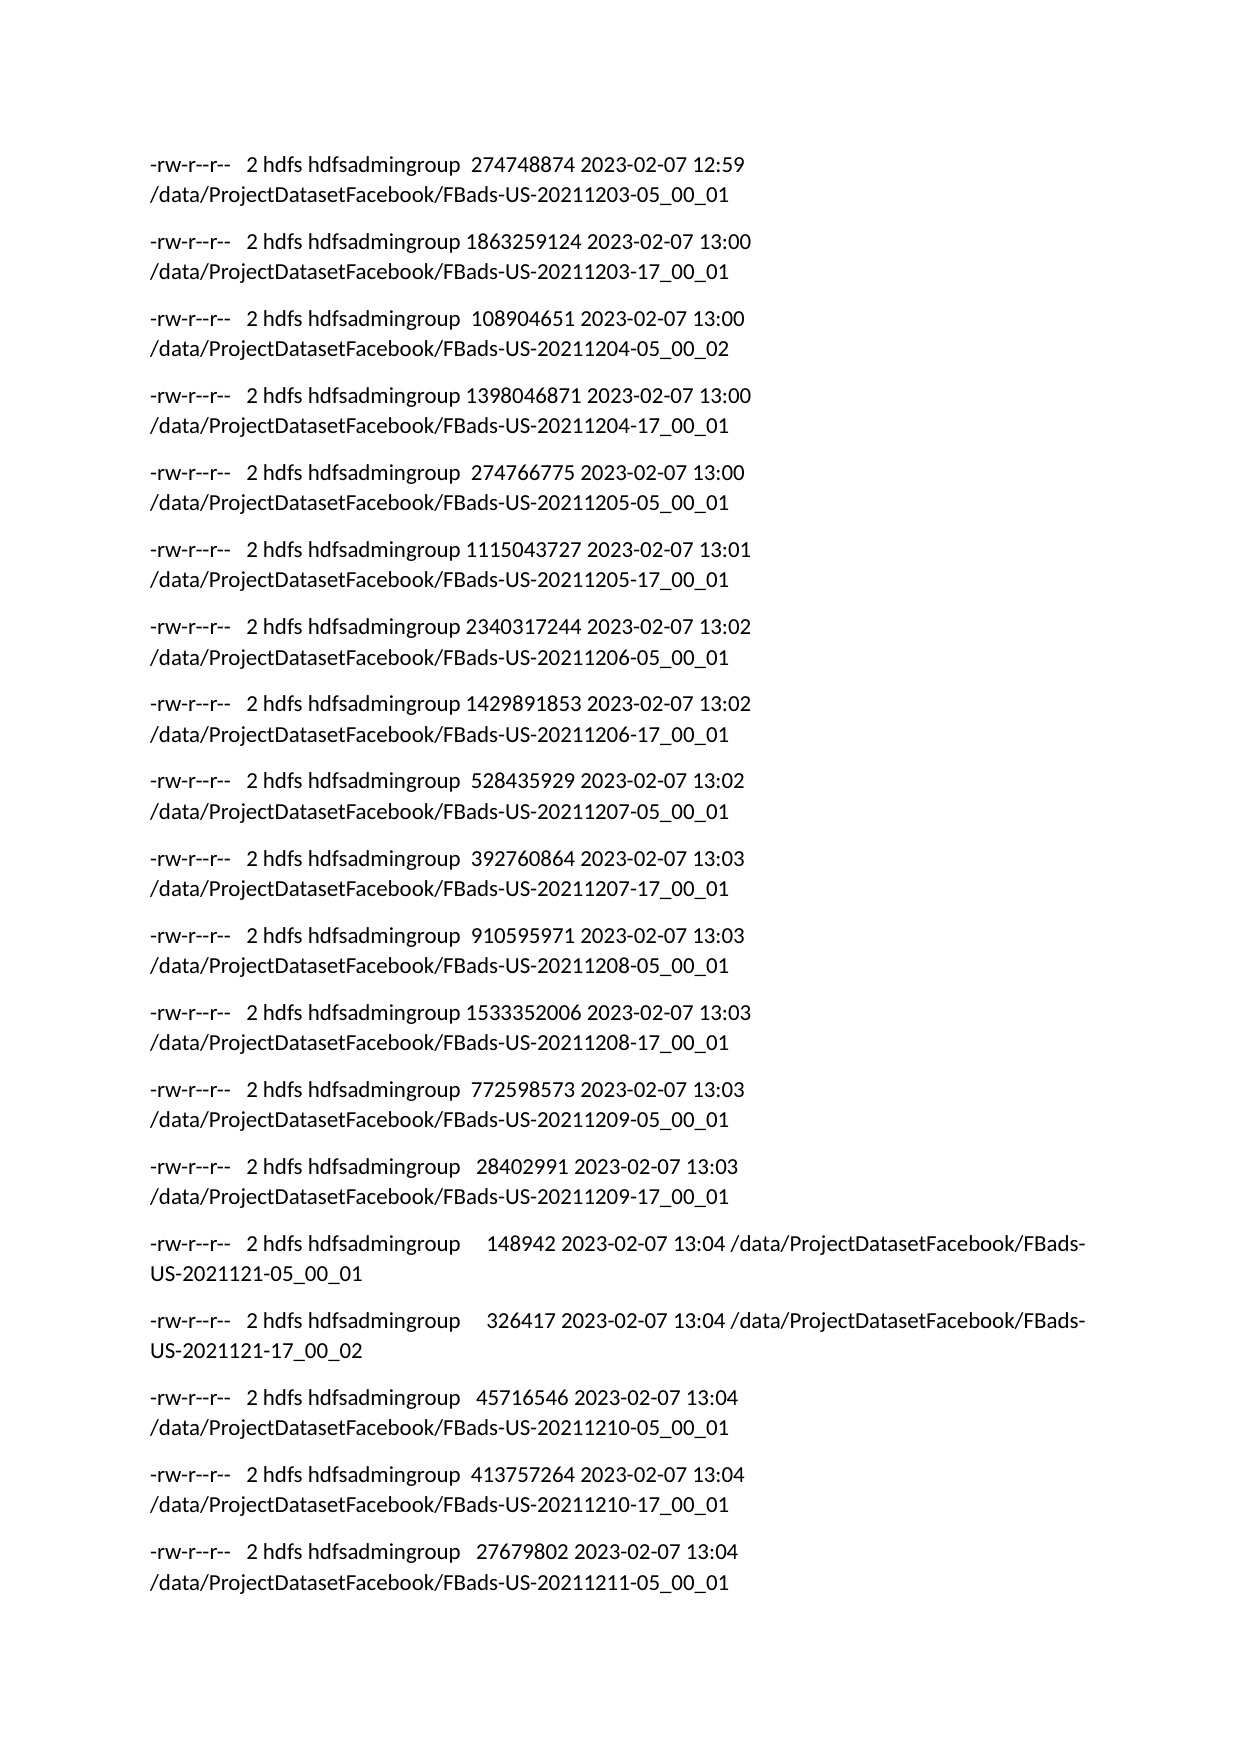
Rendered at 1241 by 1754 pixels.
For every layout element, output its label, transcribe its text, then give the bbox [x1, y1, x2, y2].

text -rw-r--r-- 2 hdfs hdfsadmingroup 528435929 2023-02-07 13:02 /data/ProjectDatasetFacebook/FBads-US-20211207-05_00_01 [150, 767, 1090, 825]
text -rw-r--r-- 2 hdfs hdfsadmingroup 1863259124 2023-02-07 13:00 /data/ProjectDatasetFacebook/FBads-US-20211203-17_00_01 [150, 227, 1090, 285]
text -rw-r--r-- 2 hdfs hdfsadmingroup 148942 2023-02-07 13:04 /data/ProjectDatasetFacebook/FBads-US-2021121-05_00_01 [150, 1229, 1090, 1287]
text -rw-r--r-- 2 hdfs hdfsadmingroup 1398046871 2023-02-07 13:00 /data/ProjectDatasetFacebook/FBads-US-20211204-17_00_01 [150, 381, 1090, 439]
text -rw-r--r-- 2 hdfs hdfsadmingroup 27679802 2023-02-07 13:04 /data/ProjectDatasetFacebook/FBads-US-20211211-05_00_01 [150, 1537, 1090, 1596]
text -rw-r--r-- 2 hdfs hdfsadmingroup 326417 2023-02-07 13:04 /data/ProjectDatasetFacebook/FBads-US-2021121-17_00_02 [150, 1306, 1090, 1364]
text -rw-r--r-- 2 hdfs hdfsadmingroup 772598573 2023-02-07 13:03 /data/ProjectDatasetFacebook/FBads-US-20211209-05_00_01 [150, 1075, 1090, 1133]
text -rw-r--r-- 2 hdfs hdfsadmingroup 45716546 2023-02-07 13:04 /data/ProjectDatasetFacebook/FBads-US-20211210-05_00_01 [150, 1383, 1090, 1442]
text -rw-r--r-- 2 hdfs hdfsadmingroup 392760864 2023-02-07 13:03 /data/ProjectDatasetFacebook/FBads-US-20211207-17_00_01 [150, 844, 1090, 902]
text -rw-r--r-- 2 hdfs hdfsadmingroup 413757264 2023-02-07 13:04 /data/ProjectDatasetFacebook/FBads-US-20211210-17_00_01 [150, 1460, 1090, 1519]
text -rw-r--r-- 2 hdfs hdfsadmingroup 1533352006 2023-02-07 13:03 /data/ProjectDatasetFacebook/FBads-US-20211208-17_00_01 [150, 998, 1090, 1056]
text -rw-r--r-- 2 hdfs hdfsadmingroup 28402991 2023-02-07 13:03 /data/ProjectDatasetFacebook/FBads-US-20211209-17_00_01 [150, 1152, 1090, 1210]
text -rw-r--r-- 2 hdfs hdfsadmingroup 274748874 2023-02-07 12:59 /data/ProjectDatasetFacebook/FBads-US-20211203-05_00_01 [150, 150, 1090, 208]
text -rw-r--r-- 2 hdfs hdfsadmingroup 274766775 2023-02-07 13:00 /data/ProjectDatasetFacebook/FBads-US-20211205-05_00_01 [150, 458, 1090, 517]
text -rw-r--r-- 2 hdfs hdfsadmingroup 1429891853 2023-02-07 13:02 /data/ProjectDatasetFacebook/FBads-US-20211206-17_00_01 [150, 689, 1090, 748]
text -rw-r--r-- 2 hdfs hdfsadmingroup 2340317244 2023-02-07 13:02 /data/ProjectDatasetFacebook/FBads-US-20211206-05_00_01 [150, 612, 1090, 671]
text -rw-r--r-- 2 hdfs hdfsadmingroup 1115043727 2023-02-07 13:01 /data/ProjectDatasetFacebook/FBads-US-20211205-17_00_01 [150, 535, 1090, 594]
text -rw-r--r-- 2 hdfs hdfsadmingroup 910595971 2023-02-07 13:03 /data/ProjectDatasetFacebook/FBads-US-20211208-05_00_01 [150, 921, 1090, 979]
text -rw-r--r-- 2 hdfs hdfsadmingroup 108904651 2023-02-07 13:00 /data/ProjectDatasetFacebook/FBads-US-20211204-05_00_02 [150, 304, 1090, 362]
